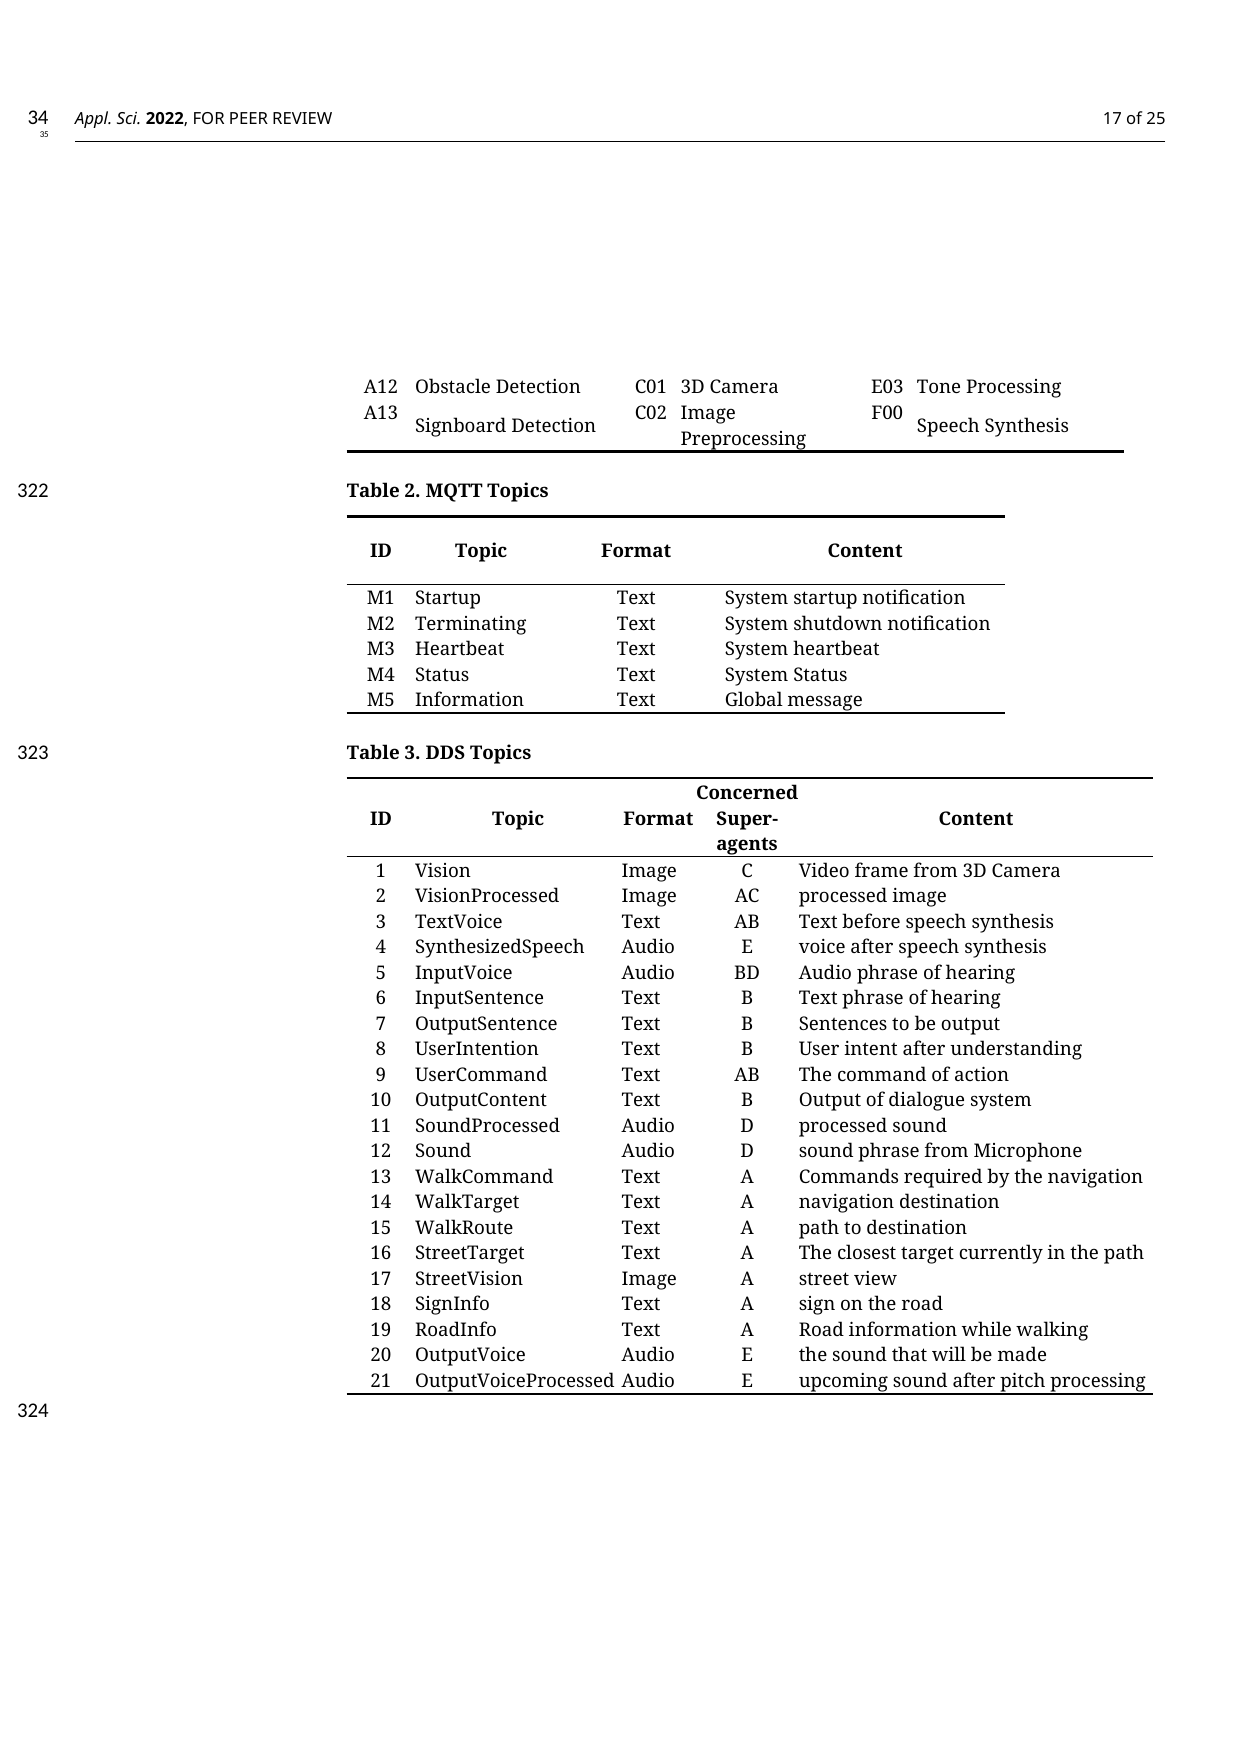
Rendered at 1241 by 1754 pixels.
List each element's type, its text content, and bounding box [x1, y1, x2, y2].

table_cell 18 [347, 1291, 415, 1316]
table_cell D [695, 1112, 798, 1138]
table_cell 20 [347, 1342, 415, 1367]
table_cell B [695, 1087, 798, 1112]
table_cell System Status [725, 661, 1005, 687]
table_cell Information [415, 687, 547, 712]
table_cell E [695, 1342, 798, 1367]
table_cell Terminating [415, 610, 547, 636]
table_cell System shutdown notification [725, 610, 1005, 636]
table_cell 3D Camera [680, 374, 858, 399]
table_cell 17 [347, 1265, 415, 1291]
table_cell WalkTarget [415, 1189, 621, 1214]
table_cell 11 [347, 1112, 415, 1138]
table_cell M4 [347, 661, 415, 687]
table_cell 16 [347, 1240, 415, 1265]
table_cell B [695, 985, 798, 1010]
table_header ID [347, 518, 415, 583]
table_cell A [695, 1291, 798, 1316]
table_cell SoundProcessed [415, 1112, 621, 1138]
table_cell M1 [347, 585, 415, 610]
table_cell A [695, 1265, 798, 1291]
table_header Topic [415, 779, 621, 856]
table_cell E [695, 934, 798, 959]
table_cell RoadInfo [415, 1316, 621, 1342]
table_cell 21 [347, 1367, 415, 1393]
table_cell sign on the road [799, 1291, 1153, 1316]
table_cell UserCommand [415, 1061, 621, 1087]
table_cell Text [621, 1291, 695, 1316]
table_cell 15 [347, 1214, 415, 1240]
table_cell 8 [347, 1036, 415, 1061]
table_cell Vision [415, 857, 621, 882]
table_cell Text [621, 1087, 695, 1112]
table_cell InputSentence [415, 985, 621, 1010]
table_cell Image [621, 883, 695, 908]
table_cell System heartbeat [725, 636, 1005, 661]
table_cell Text [548, 687, 724, 712]
table_cell 6 [347, 985, 415, 1010]
table_cell 10 [347, 1087, 415, 1112]
table_cell The command of action [799, 1061, 1153, 1087]
table_cell WalkCommand [415, 1163, 621, 1189]
table_header Concerned Super-agents [695, 779, 798, 856]
table_cell 5 [347, 959, 415, 984]
text Table 3. DDS Topics [347, 739, 1165, 765]
table_cell Output of dialogue system [799, 1087, 1153, 1112]
table_cell AB [695, 1061, 798, 1087]
table_cell Text [621, 1316, 695, 1342]
table_cell Image [621, 1265, 695, 1291]
table_cell 1 [347, 857, 415, 882]
table_cell A13 [347, 399, 415, 450]
table_cell Image [621, 857, 695, 882]
table_cell System startup notification [725, 585, 1005, 610]
table_cell AC [695, 883, 798, 908]
table_cell Text [621, 1240, 695, 1265]
table_cell Audio [621, 1112, 695, 1138]
table_cell Text [621, 1061, 695, 1087]
table_cell processed sound [799, 1112, 1153, 1138]
table_cell C02 [621, 399, 680, 450]
table_cell InputVoice [415, 959, 621, 984]
table_cell 13 [347, 1163, 415, 1189]
table_cell 3 [347, 908, 415, 933]
table_cell A [695, 1189, 798, 1214]
table_cell C01 [621, 374, 680, 399]
table_cell the sound that will be made [799, 1342, 1153, 1367]
table_header Content [799, 779, 1153, 856]
table_cell Text [548, 661, 724, 687]
table_cell Heartbeat [415, 636, 547, 661]
table_cell TextVoice [415, 908, 621, 933]
table_cell Text [548, 610, 724, 636]
table_cell OutputSentence [415, 1010, 621, 1036]
table_cell SignInfo [415, 1291, 621, 1316]
table_cell Text [621, 1010, 695, 1036]
table_cell OutputVoiceProcessed [415, 1367, 621, 1393]
table_header Topic [415, 518, 547, 583]
table_cell A [695, 1240, 798, 1265]
table_cell E03 [858, 374, 917, 399]
table_cell Tone Processing [917, 374, 1123, 399]
table_cell Startup [415, 585, 547, 610]
table_cell Speech Synthesis [917, 399, 1123, 450]
table_cell street view [799, 1265, 1153, 1291]
table_cell A [695, 1163, 798, 1189]
table_cell path to destination [799, 1214, 1153, 1240]
table_cell Text [621, 1214, 695, 1240]
table_cell AB [695, 908, 798, 933]
table_cell A [695, 1316, 798, 1342]
table_cell Audio [621, 1367, 695, 1393]
table_header ID [347, 779, 415, 856]
table_cell StreetTarget [415, 1240, 621, 1265]
table_cell Signboard Detection [415, 399, 621, 450]
table_cell sound phrase from Microphone [799, 1138, 1153, 1163]
table_cell B [695, 1036, 798, 1061]
table_cell Audio [621, 1138, 695, 1163]
table_cell Text [548, 636, 724, 661]
table_cell Text [548, 585, 724, 610]
table_cell navigation destination [799, 1189, 1153, 1214]
table_cell processed image [799, 883, 1153, 908]
table_cell WalkRoute [415, 1214, 621, 1240]
table_cell Image Preprocessing [680, 399, 858, 450]
table_header Format [621, 779, 695, 856]
table_cell B [695, 1010, 798, 1036]
table_cell Road information while walking [799, 1316, 1153, 1342]
table_cell 19 [347, 1316, 415, 1342]
table_cell Text [621, 1189, 695, 1214]
table_cell 2 [347, 883, 415, 908]
table_cell Text [621, 985, 695, 1010]
table_cell M5 [347, 687, 415, 712]
table_cell Text phrase of hearing [799, 985, 1153, 1010]
table_cell UserIntention [415, 1036, 621, 1061]
table_cell Text before speech synthesis [799, 908, 1153, 933]
text Table 2. MQTT Topics [347, 477, 1165, 503]
table_cell E [695, 1367, 798, 1393]
table_cell A12 [347, 374, 415, 399]
table_cell M3 [347, 636, 415, 661]
table_cell OutputVoice [415, 1342, 621, 1367]
table_cell OutputContent [415, 1087, 621, 1112]
table_cell upcoming sound after pitch processing [799, 1367, 1153, 1393]
table_cell 7 [347, 1010, 415, 1036]
table_cell 14 [347, 1189, 415, 1214]
table_cell Audio [621, 959, 695, 984]
table_cell Status [415, 661, 547, 687]
table_cell voice after speech synthesis [799, 934, 1153, 959]
table_cell 12 [347, 1138, 415, 1163]
table_cell Global message [725, 687, 1005, 712]
table_cell Text [621, 908, 695, 933]
table_cell M2 [347, 610, 415, 636]
table_cell VisionProcessed [415, 883, 621, 908]
table_cell Video frame from 3D Camera [799, 857, 1153, 882]
table_cell Sound [415, 1138, 621, 1163]
table_cell Audio phrase of hearing [799, 959, 1153, 984]
table_cell A [695, 1214, 798, 1240]
table_cell C [695, 857, 798, 882]
table_cell SynthesizedSpeech [415, 934, 621, 959]
table_cell Text [621, 1036, 695, 1061]
table_cell Audio [621, 1342, 695, 1367]
table_cell The closest target currently in the path [799, 1240, 1153, 1265]
table_cell F00 [858, 399, 917, 450]
table_cell User intent after understanding [799, 1036, 1153, 1061]
table_cell Sentences to be output [799, 1010, 1153, 1036]
table_cell StreetVision [415, 1265, 621, 1291]
table_cell 4 [347, 934, 415, 959]
table_cell Commands required by the navigation [799, 1163, 1153, 1189]
table_cell Text [621, 1163, 695, 1189]
table_header Format [548, 518, 724, 583]
table_cell BD [695, 959, 798, 984]
table_cell D [695, 1138, 798, 1163]
table_header Content [725, 518, 1005, 583]
table_cell 9 [347, 1061, 415, 1087]
table_cell Obstacle Detection [415, 374, 621, 399]
table_cell Audio [621, 934, 695, 959]
